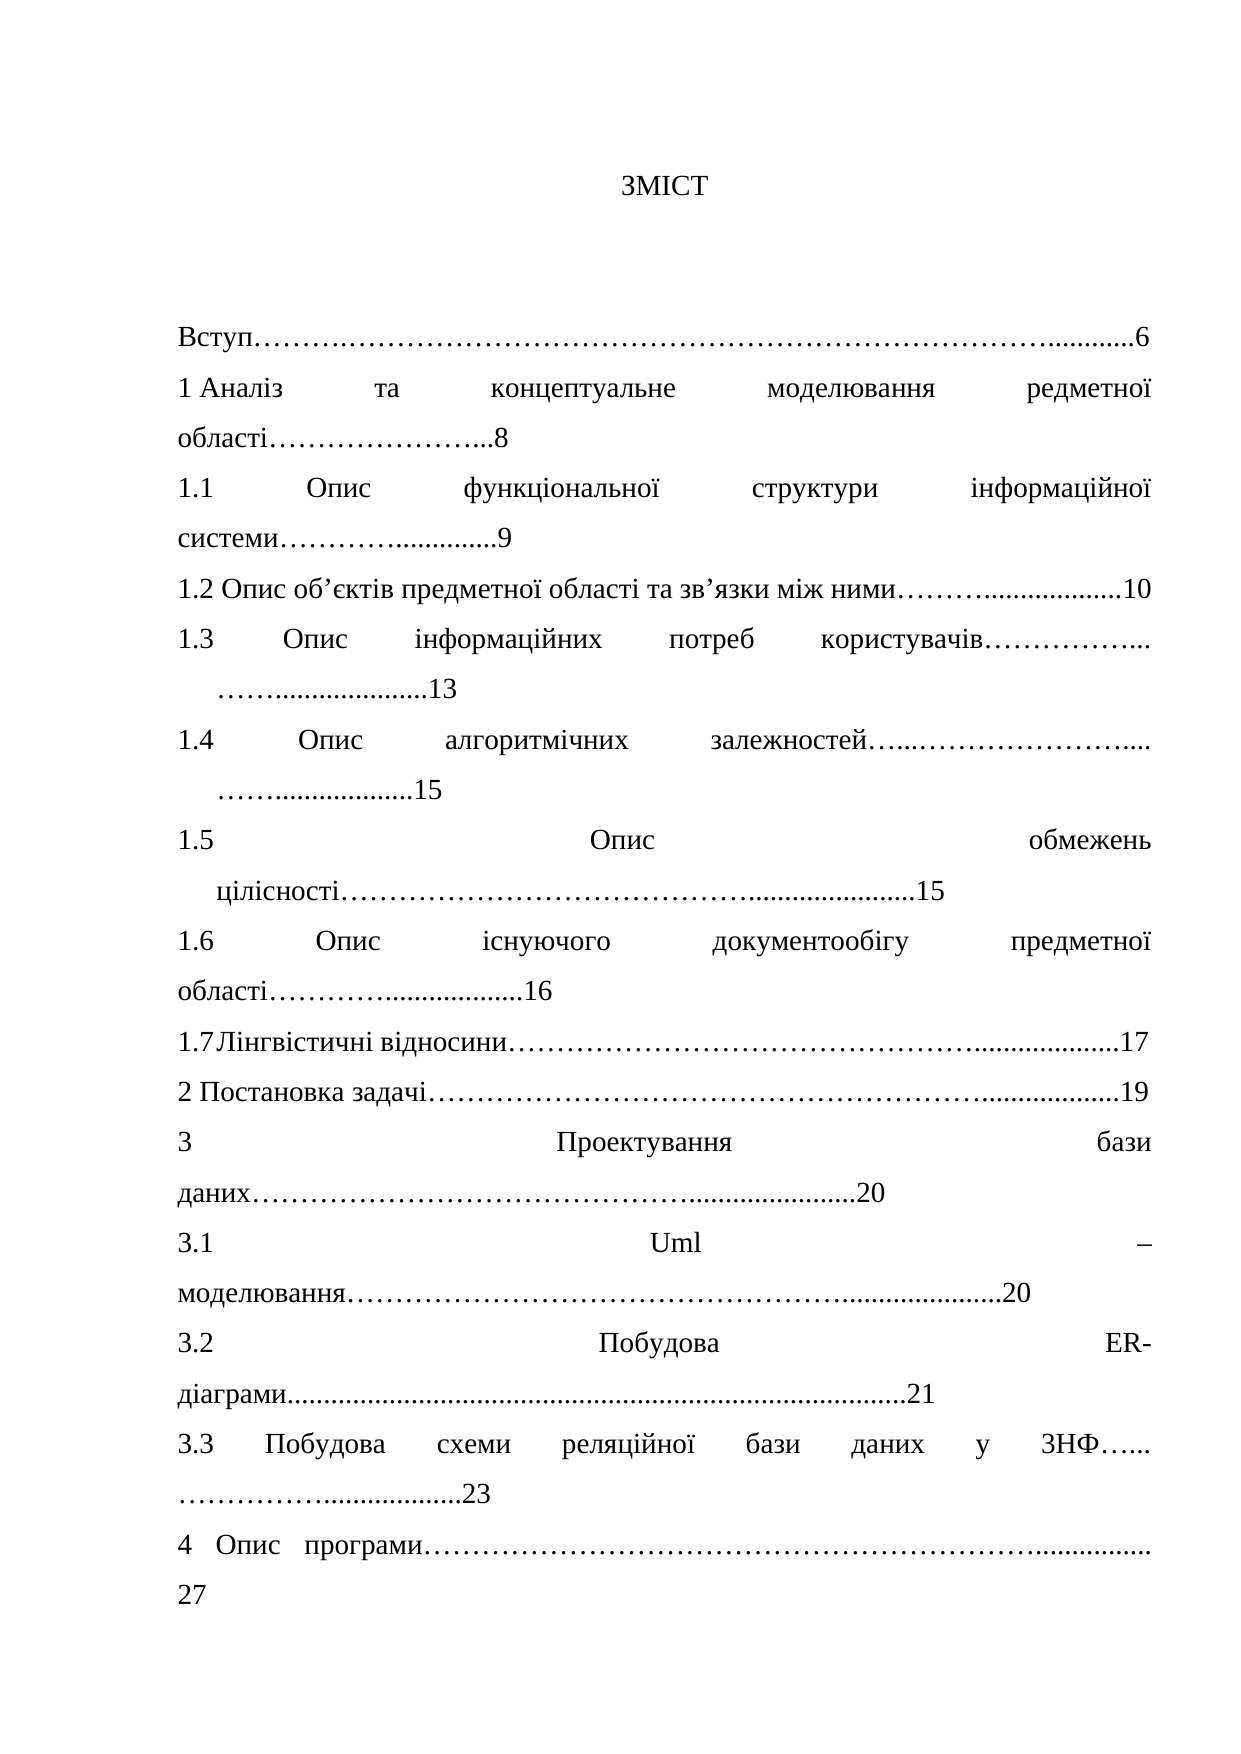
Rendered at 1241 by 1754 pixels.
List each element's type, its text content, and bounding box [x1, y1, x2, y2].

text 4 Опис програми………………………………………………………................ 27 [177, 1527, 1152, 1611]
list Опис обмежень цілісності…………………………………….......................15 [177, 822, 1152, 906]
text 3 Проектування бази даних……………………………………….......................20 [177, 1124, 1152, 1208]
text 1.1 Опис функціональної структури інформаційної системи…………..............9 [177, 470, 1152, 554]
text 1.2 Опис об’єктів предметної області та зв’язки між ними………...................10 [177, 571, 1152, 604]
list Опис алгоритмічних залежностей…...…………………....……...................15 [177, 722, 1152, 806]
text ЗМІСТ [177, 168, 1065, 202]
text 2 Постановка задачі…………………………………………………...................19 [177, 1074, 1152, 1108]
text 3.3 Побудова схеми реляційної бази даних у 3НФ…...……………...................23 [177, 1426, 1152, 1510]
text 3.2 Побудова ER-діаграми.....................................................................................21 [177, 1326, 1152, 1409]
list Лінгвістичні відносини…………………………………………....................17 [177, 1024, 1152, 1057]
text 1.6 Опис існуючого документообігу предметної області…………...................16 [177, 923, 1152, 1007]
list Опис інформаційних потреб користувачів……………...…….....................13 [177, 621, 1152, 705]
text Вступ……….………………………………………………………………............6 1 Аналіз та концептуальне моделювання редметної області…………………...8 [177, 319, 1152, 453]
text 3.1 Uml – моделювання……………………………………………......................20 [177, 1225, 1152, 1309]
